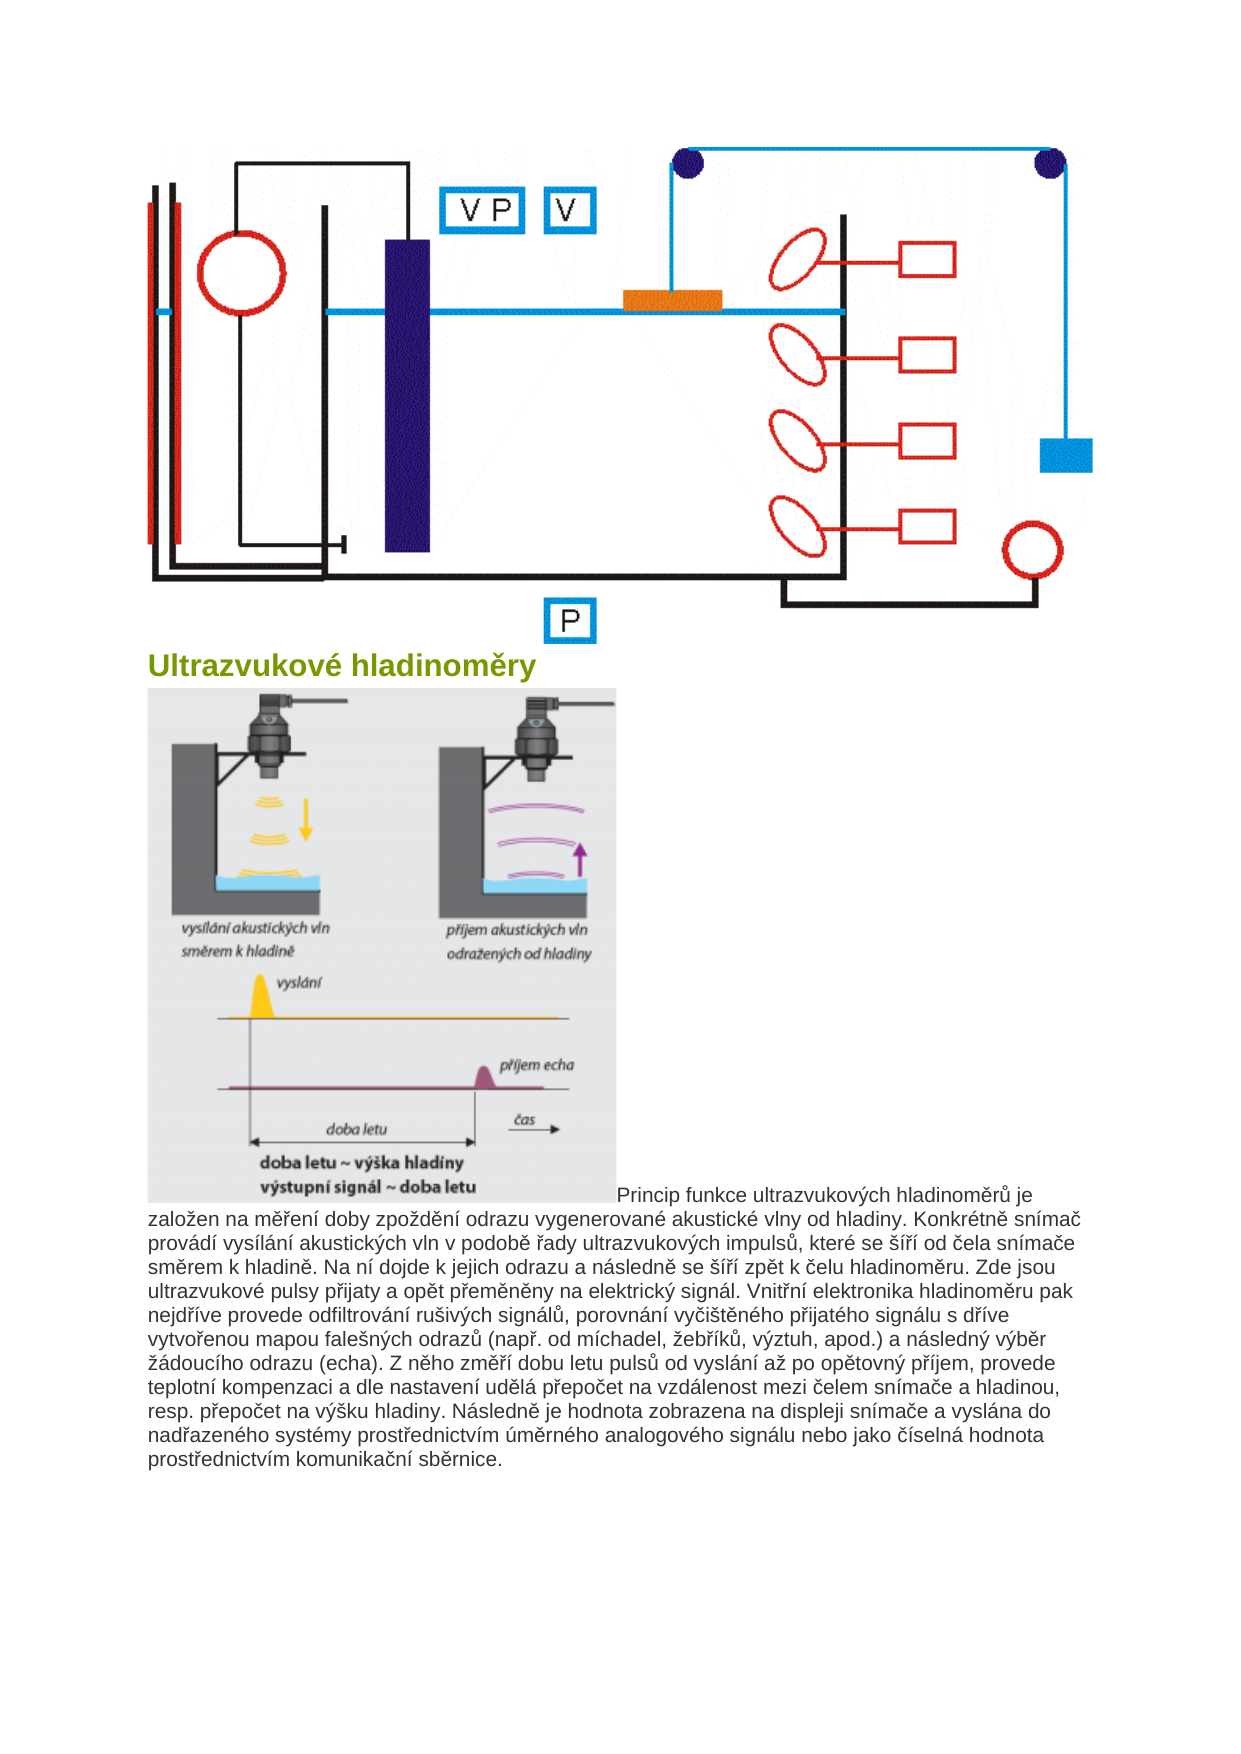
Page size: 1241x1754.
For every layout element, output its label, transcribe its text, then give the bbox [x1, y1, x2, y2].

picture [147, 147, 1093, 644]
picture [550, 604, 590, 637]
subtitle Ultrazvukové hladinoměry [148, 647, 1093, 683]
picture [147, 688, 617, 1203]
